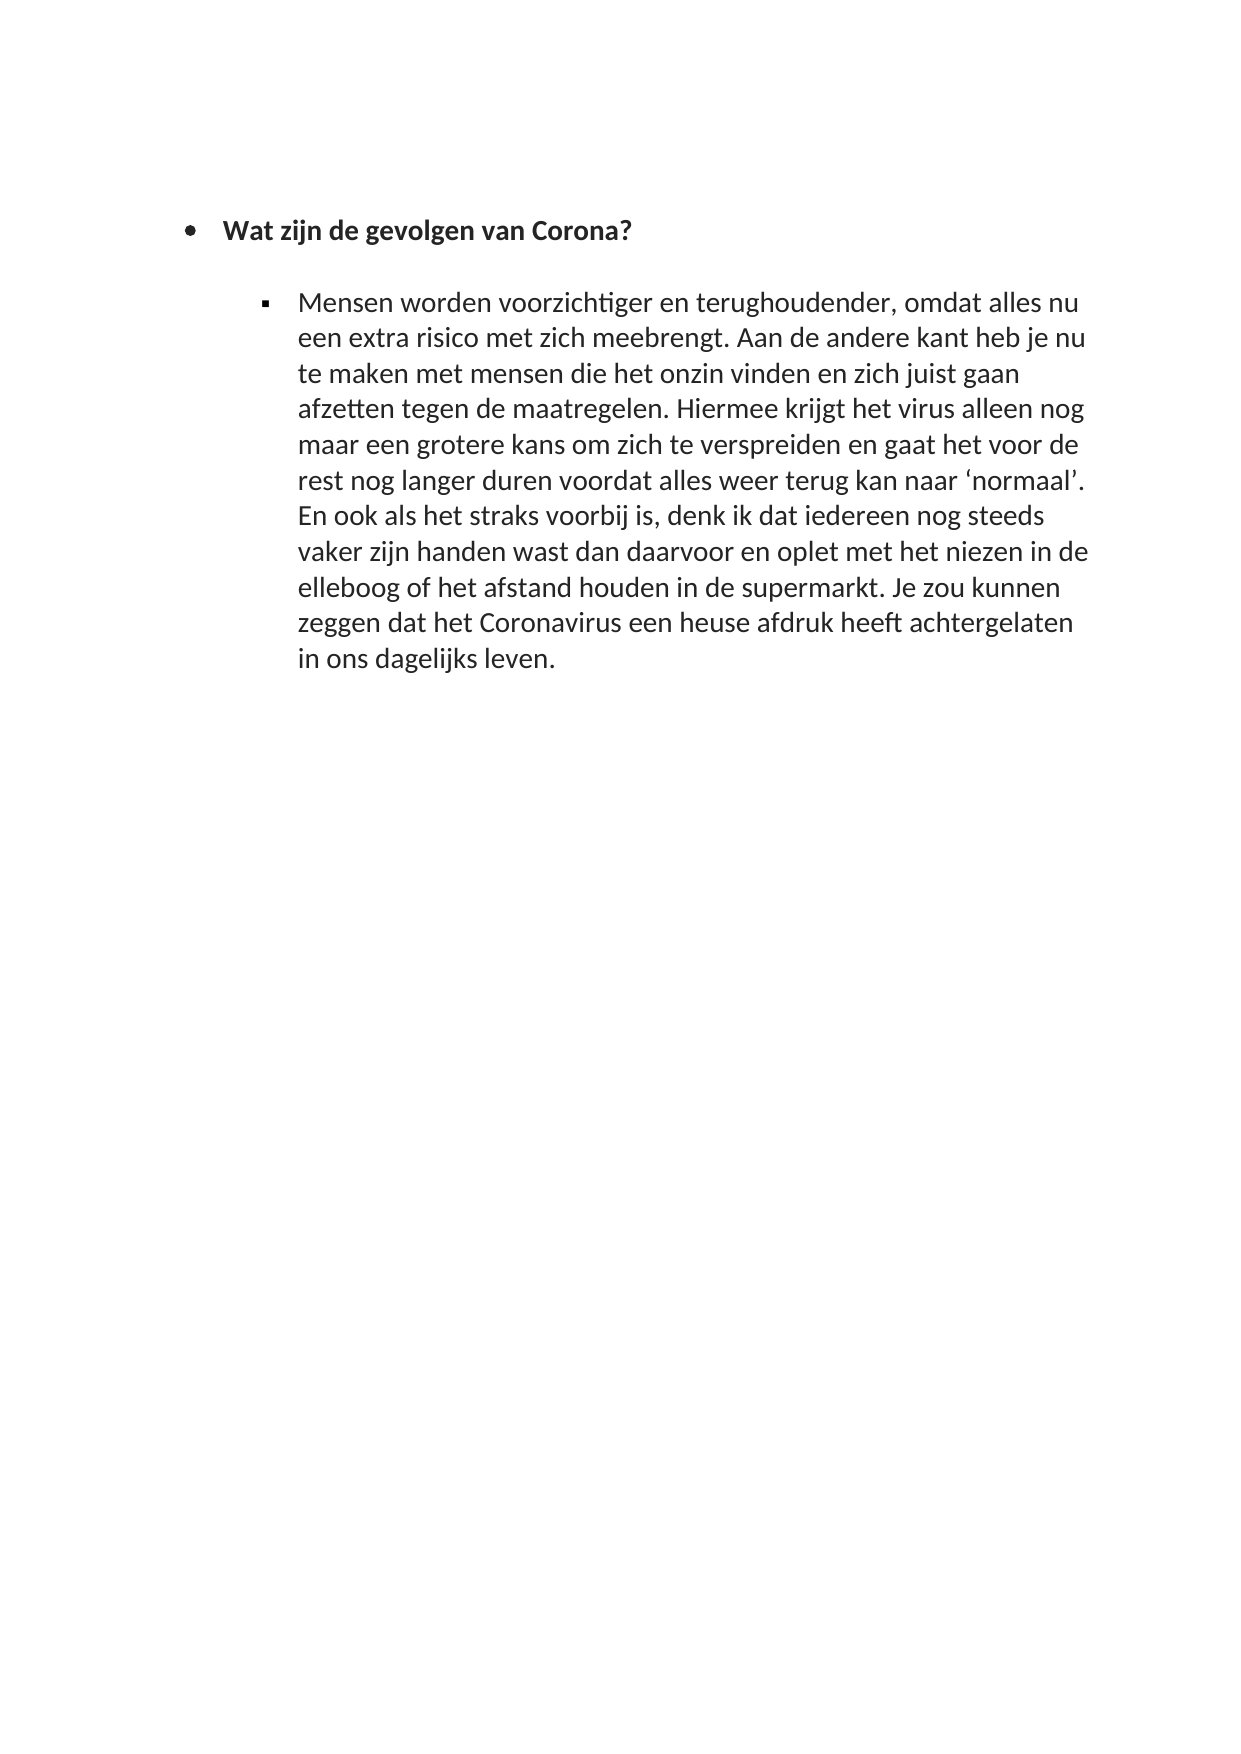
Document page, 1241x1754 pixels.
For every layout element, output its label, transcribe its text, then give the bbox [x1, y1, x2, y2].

list Mensen worden voorzichtiger en terughoudender, omdat alles nu een extra risico met zich meebrengt. Aan de andere kant heb je nu te maken met mensen die het onzin vinden en zich juist gaan afzetten tegen de maatregelen. Hiermee krijgt het virus alleen nog maar een grotere kans om zich te verspreiden en gaat het voor de rest nog langer duren voordat alles weer terug kan naar ‘normaal’. En ook als het straks voorbij is, denk ik dat iedereen nog steeds vaker zijn handen wast dan daarvoor en oplet met het niezen in de elleboog of het afstand houden in de supermarkt. Je zou kunnen zeggen dat het Coronavirus een heuse afdruk heeft achtergelaten in ons dagelijks leven. [260, 284, 1093, 676]
list Wat zijn de gevolgen van Corona? [185, 212, 1093, 248]
